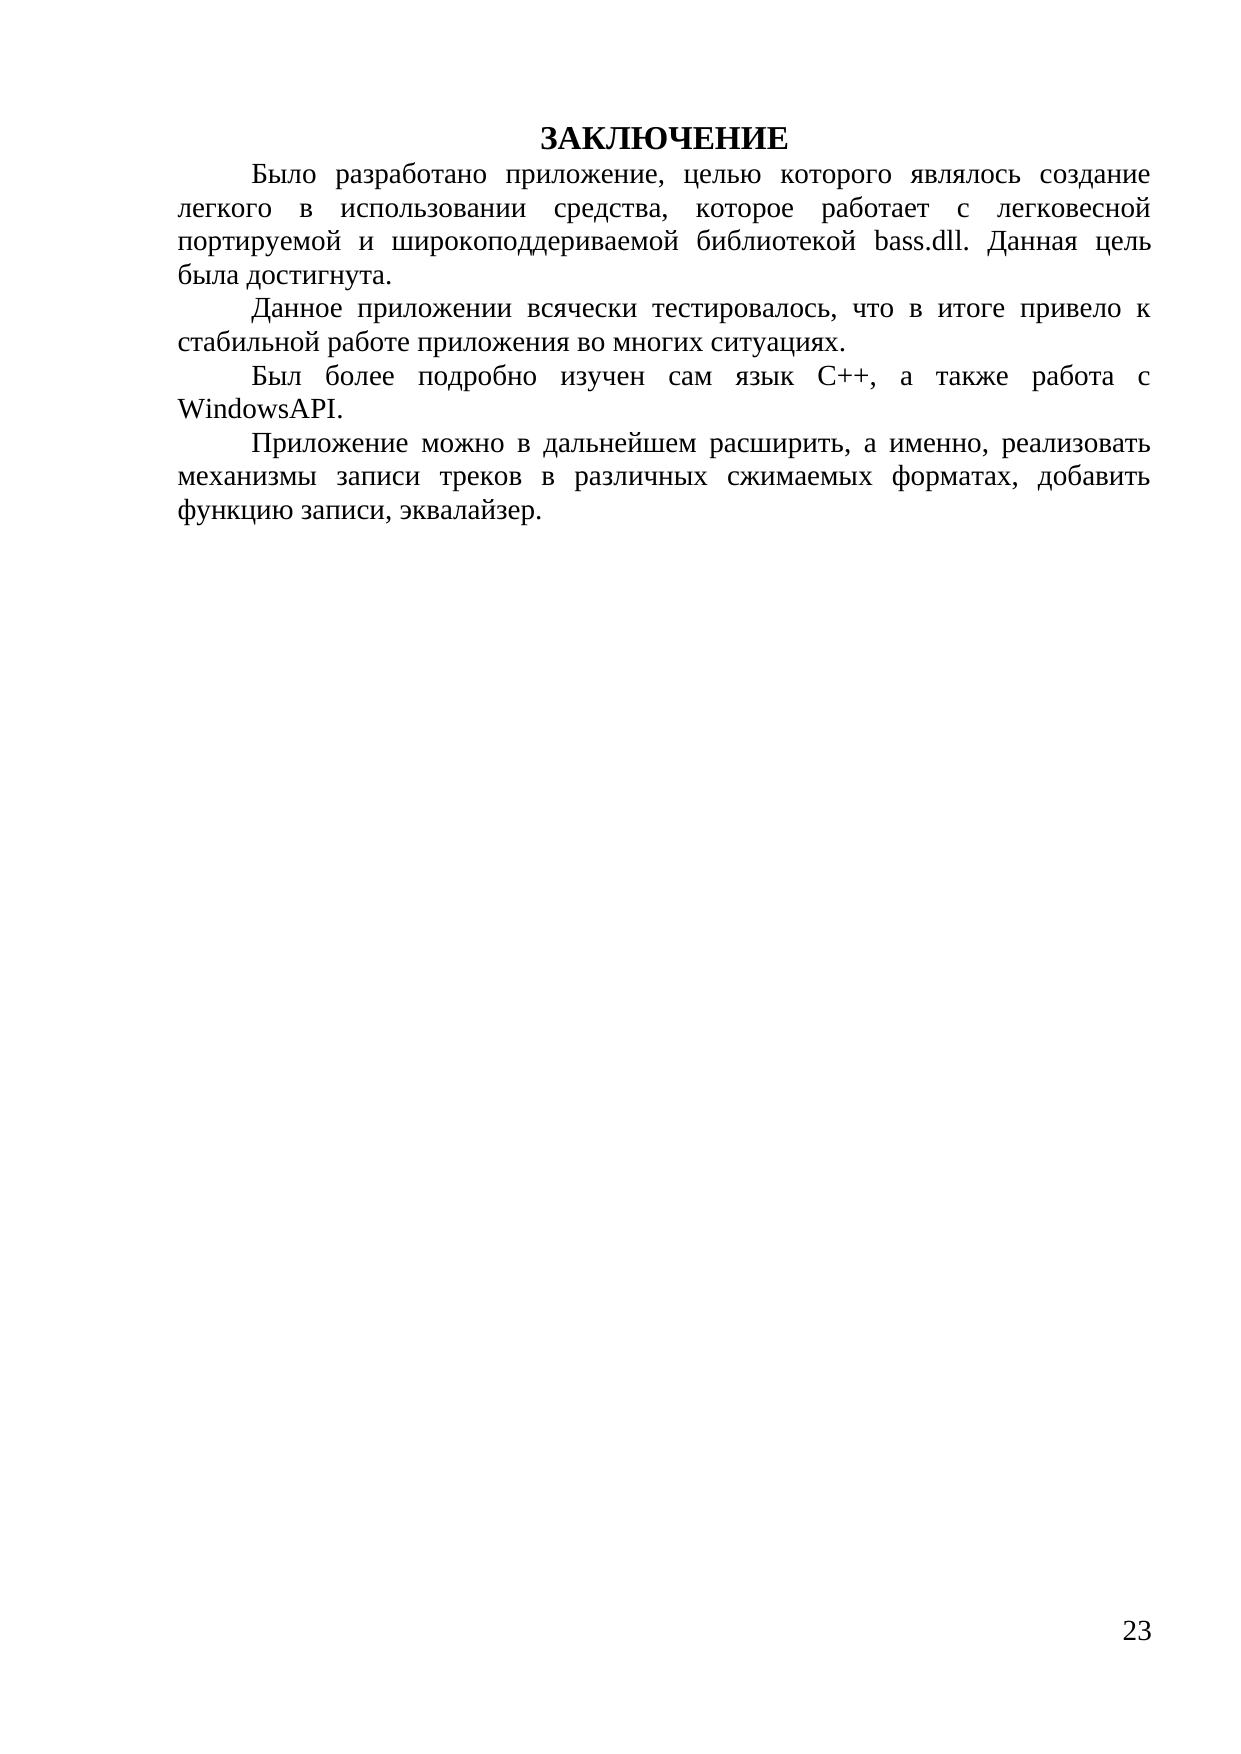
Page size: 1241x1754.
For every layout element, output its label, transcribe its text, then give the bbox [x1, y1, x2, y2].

text Было разработано приложение, целью которого являлось создание легкого в использовании средства, которое работает с легковесной портируемой и широкоподдериваемой библиотекой bass.dll. Данная цель была достигнута. [177, 156, 1152, 291]
text Приложение можно в дальнейшем расширить, а именно, реализовать механизмы записи треков в различных сжимаемых форматах, добавить функцию записи, эквалайзер. [177, 425, 1152, 525]
text Был более подробно изучен сам язык С++, а также работа с WindowsAPI. [177, 358, 1152, 425]
text Заключение [177, 118, 1152, 156]
text Данное приложении всячески тестировалось, что в итоге привело к стабильной работе приложения во многих ситуациях. [177, 291, 1152, 358]
